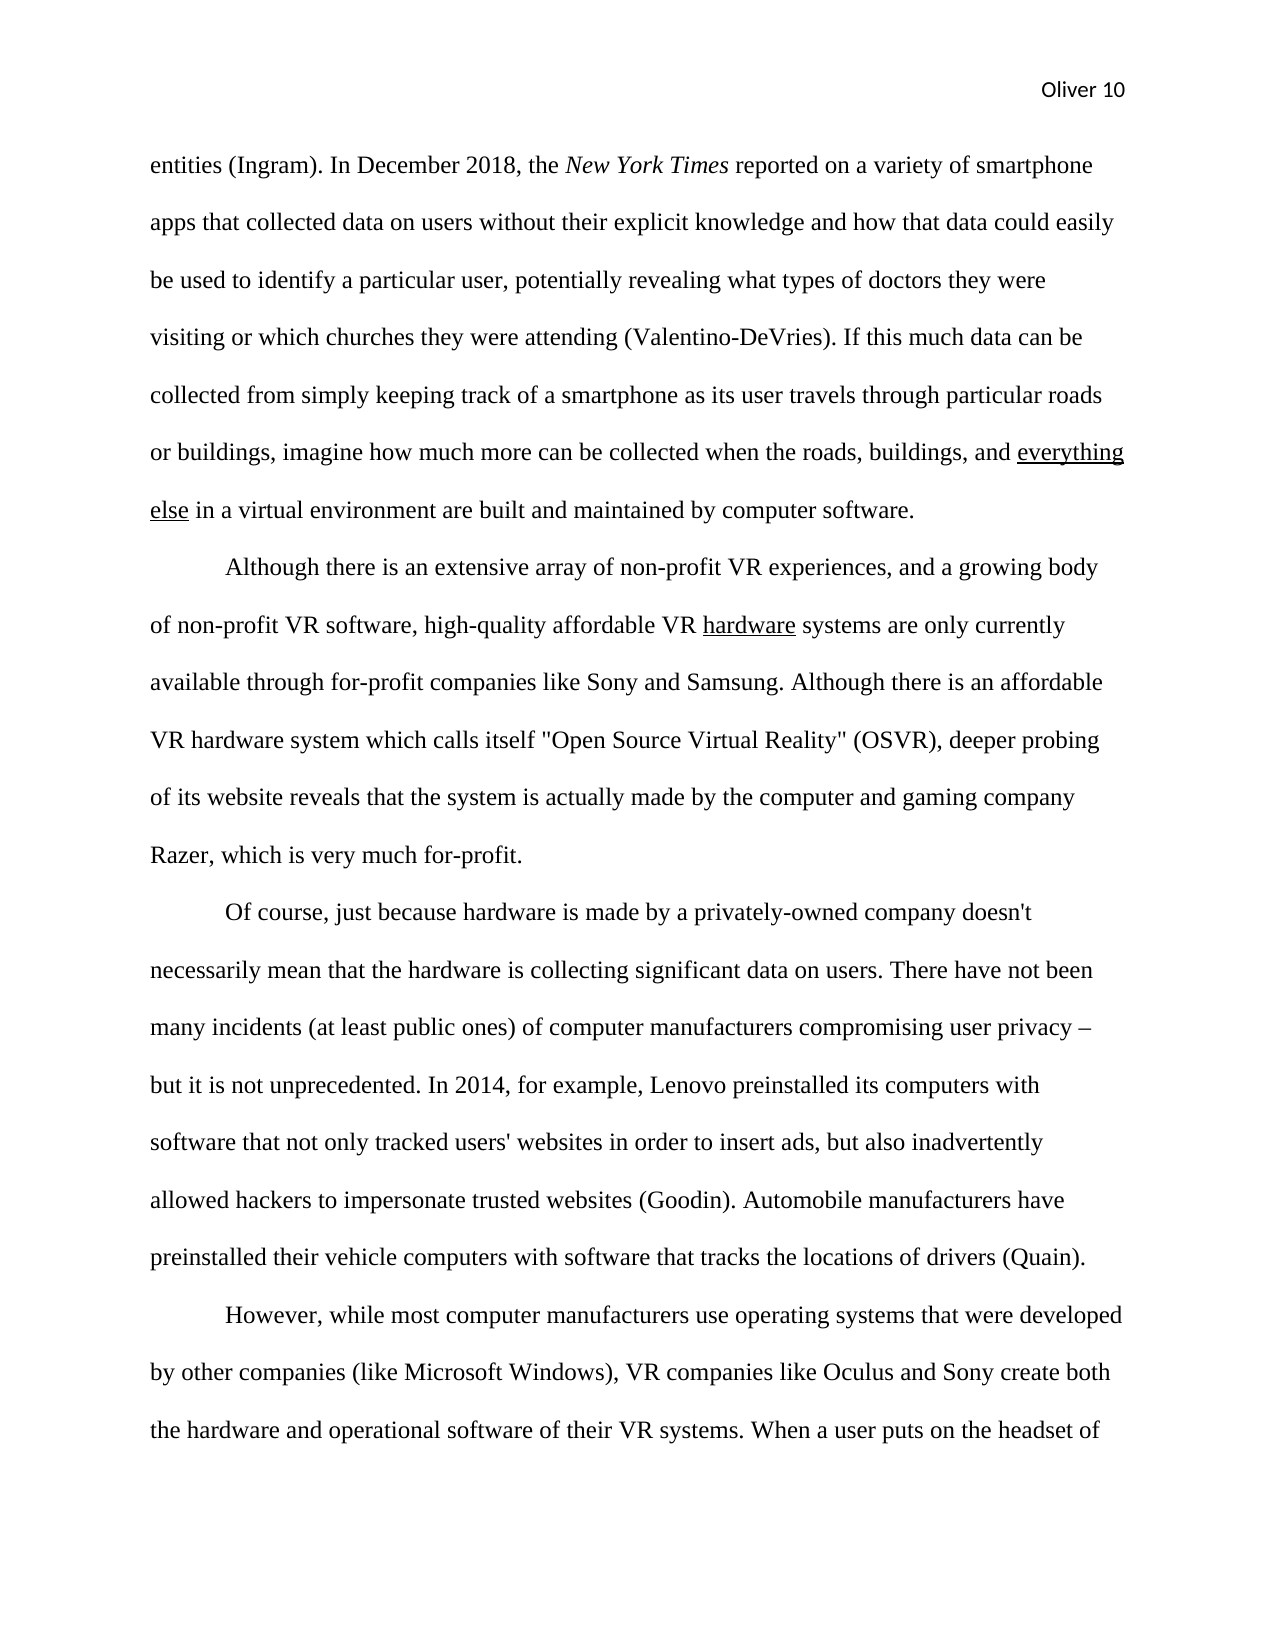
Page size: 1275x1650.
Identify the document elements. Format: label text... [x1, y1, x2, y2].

text Of course, just because hardware is made by a privately-owned company doesn't necessarily mean that the hardware is collecting significant data on users. There have not been many incidents (at least public ones) of computer manufacturers compromising user privacy – but it is not unprecedented. In 2014, for example, Lenovo preinstalled its computers with software that not only tracked users' websites in order to insert ads, but also inadvertently allowed hackers to impersonate trusted websites (Goodin). Automobile manufacturers have preinstalled their vehicle computers with software that tracks the locations of drivers (Quain). [150, 897, 1125, 1271]
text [150, 1300, 1125, 1444]
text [150, 150, 1125, 524]
text Although there is an extensive array of non-profit VR experiences, and a growing body of non-profit VR software, high-quality affordable VR hardware systems are only currently available through for-profit companies like Sony and Samsung. Although there is an affordable VR hardware system which calls itself "Open Source Virtual Reality" (OSVR), deeper probing of its website reveals that the system is actually made by the computer and gaming company Razer, which is very much for-profit. [150, 552, 1125, 869]
